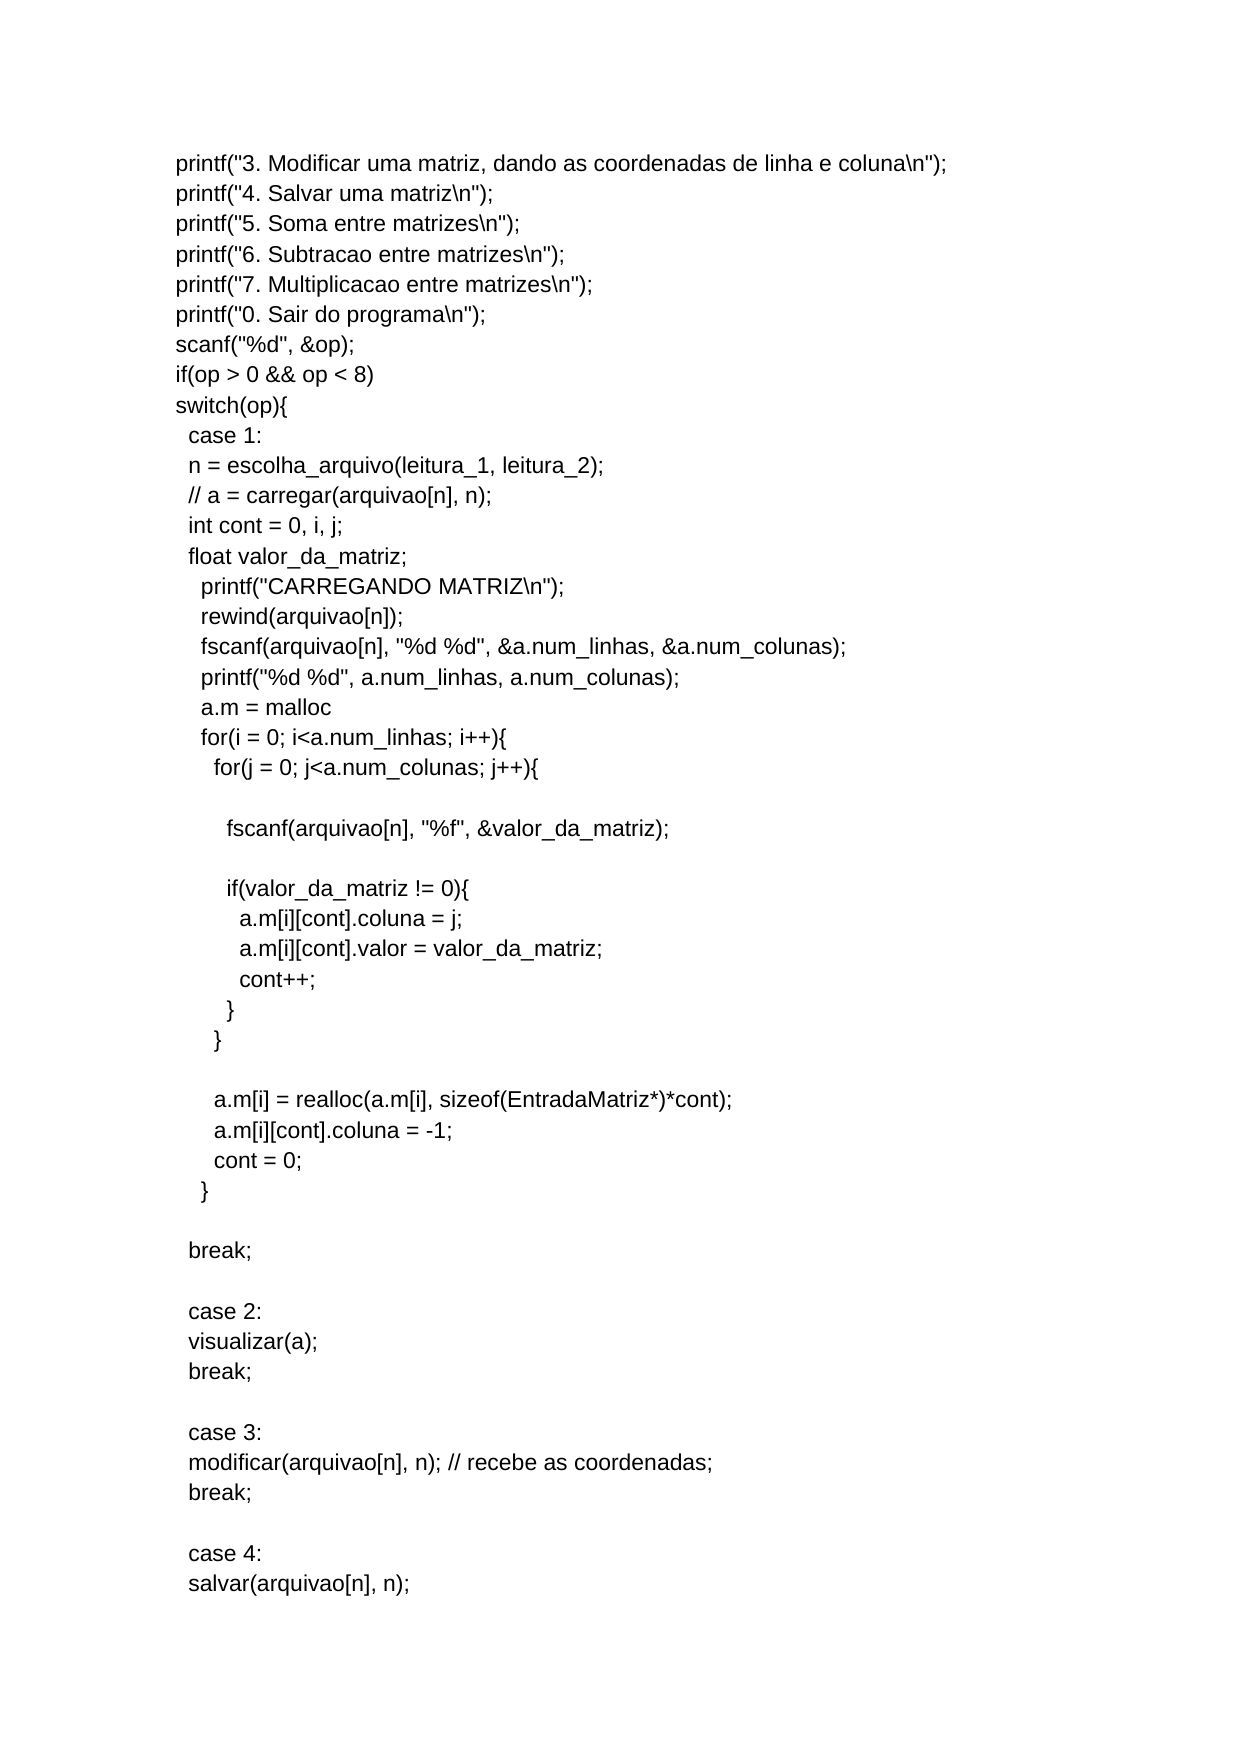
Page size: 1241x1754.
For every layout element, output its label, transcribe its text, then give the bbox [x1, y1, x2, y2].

text printf("0. Sair do programa\n"); [150, 301, 1090, 327]
text n = escolha_arquivo(leitura_1, leitura_2); [150, 452, 1090, 478]
text if(op > 0 && op < 8) [150, 361, 1090, 388]
text visualizar(a); [150, 1328, 1090, 1354]
text salvar(arquivao[n], n); [150, 1570, 1090, 1596]
text modificar(arquivao[n], n); // recebe as coordenadas; [150, 1449, 1090, 1475]
text cont++; [150, 966, 1090, 992]
text if(valor_da_matriz != 0){ [150, 875, 1090, 901]
text scanf("%d", &op); [150, 331, 1090, 358]
text fscanf(arquivao[n], "%d %d", &a.num_linhas, &a.num_colunas); [150, 633, 1090, 660]
text a.m[i][cont].coluna = j; [150, 905, 1090, 932]
text switch(op){ [150, 392, 1090, 418]
text break; [150, 1358, 1090, 1385]
text case 1: [150, 422, 1090, 448]
text for(j = 0; j<a.num_colunas; j++){ [150, 754, 1090, 781]
text printf("7. Multiplicacao entre matrizes\n"); [150, 271, 1090, 297]
text break; [150, 1479, 1090, 1506]
text // a = carregar(arquivao[n], n); [150, 482, 1090, 509]
text rewind(arquivao[n]); [150, 603, 1090, 629]
text a.m[i][cont].valor = valor_da_matriz; [150, 935, 1090, 962]
text printf("5. Soma entre matrizes\n"); [150, 210, 1090, 237]
text printf("CARREGANDO MATRIZ\n"); [150, 573, 1090, 599]
text printf("6. Subtracao entre matrizes\n"); [150, 241, 1090, 267]
text a.m[i] = realloc(a.m[i], sizeof(EntradaMatriz*)*cont); [150, 1086, 1090, 1113]
text case 2: [150, 1298, 1090, 1324]
text } [150, 996, 1090, 1022]
text printf("3. Modificar uma matriz, dando as coordenadas de linha e coluna\n"); [150, 150, 1090, 176]
text } [150, 1026, 1090, 1052]
text fscanf(arquivao[n], "%f", &valor_da_matriz); [150, 814, 1090, 841]
text case 4: [150, 1539, 1090, 1566]
text printf("%d %d", a.num_linhas, a.num_colunas); [150, 663, 1090, 690]
text case 3: [150, 1419, 1090, 1445]
text cont = 0; [150, 1147, 1090, 1173]
text a.m = malloc [150, 694, 1090, 720]
text for(i = 0; i<a.num_linhas; i++){ [150, 724, 1090, 750]
text float valor_da_matriz; [150, 543, 1090, 569]
text break; [150, 1237, 1090, 1264]
text a.m[i][cont].coluna = -1; [150, 1117, 1090, 1143]
text printf("4. Salvar uma matriz\n"); [150, 180, 1090, 207]
text } [150, 1177, 1090, 1203]
text int cont = 0, i, j; [150, 512, 1090, 539]
